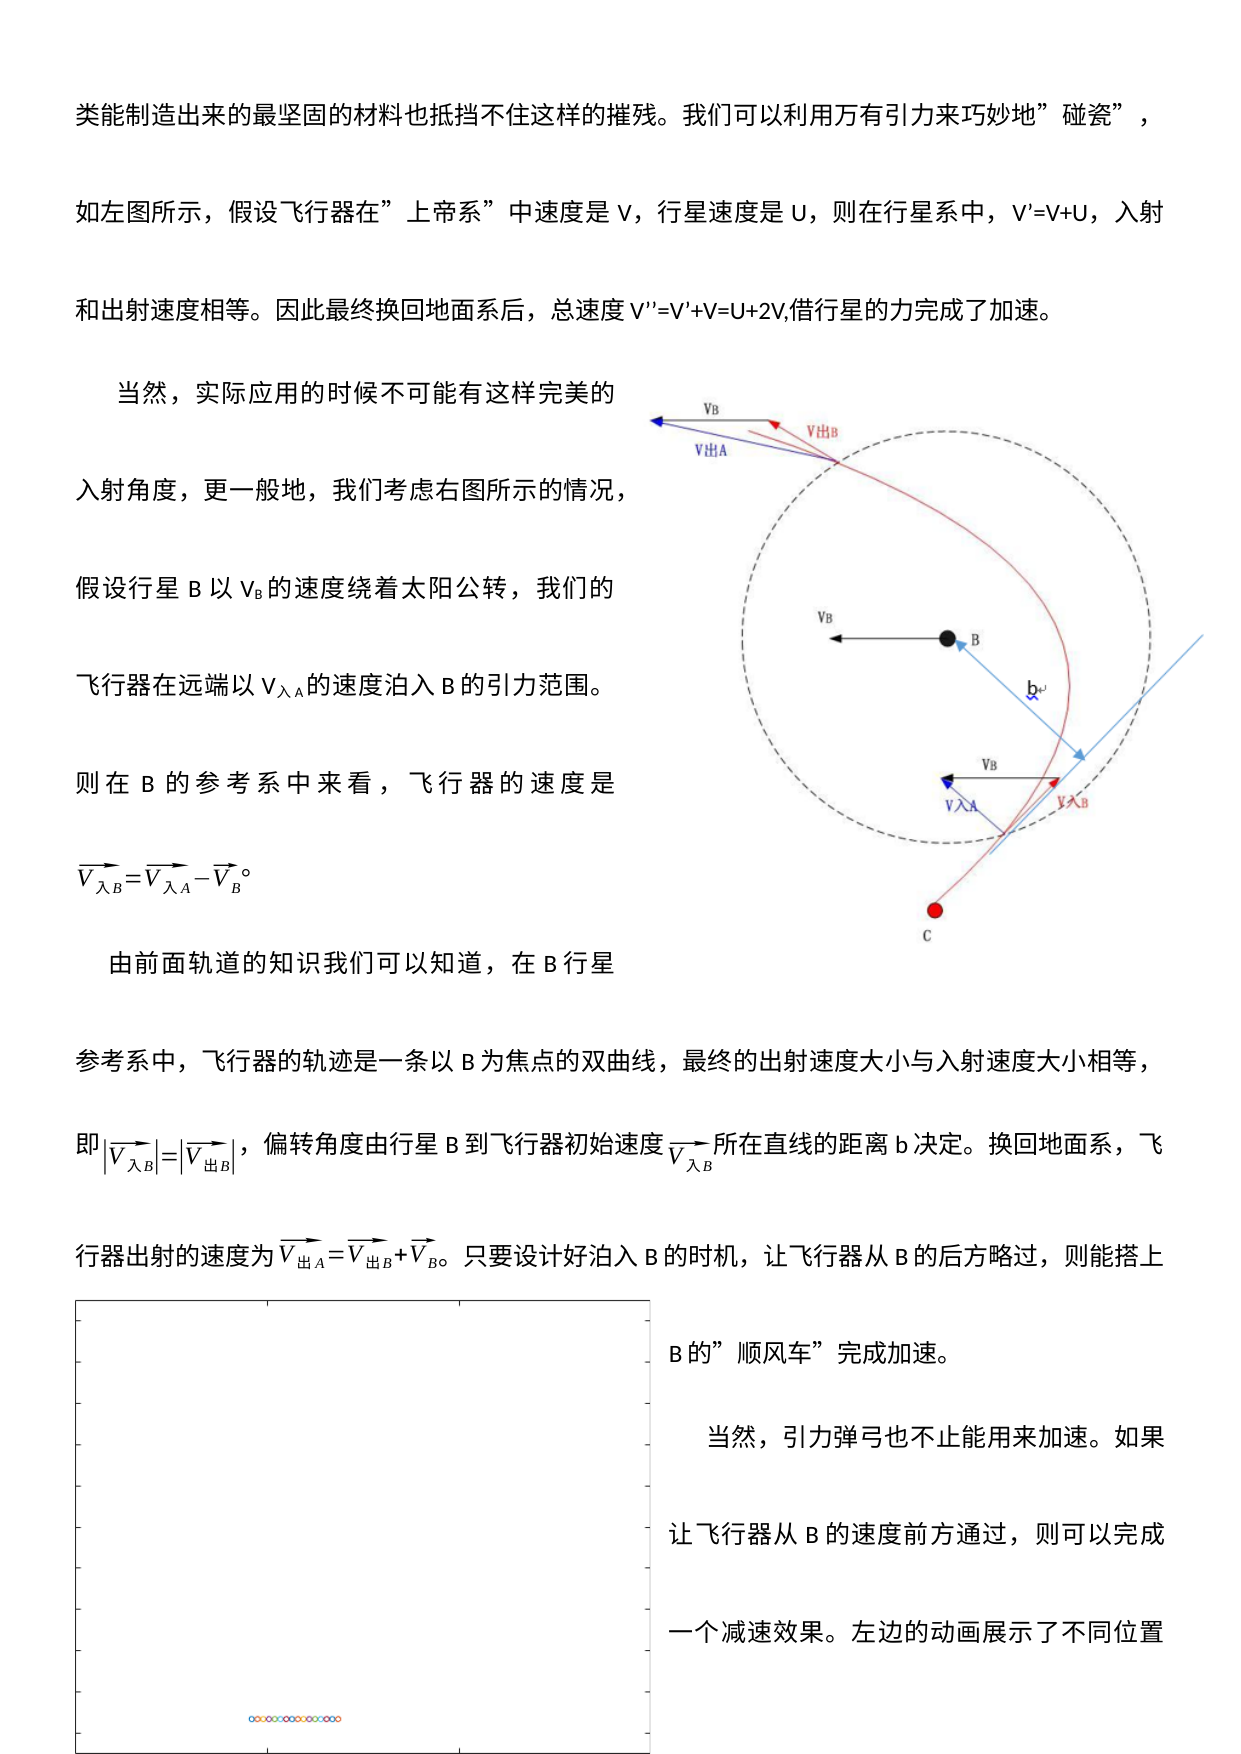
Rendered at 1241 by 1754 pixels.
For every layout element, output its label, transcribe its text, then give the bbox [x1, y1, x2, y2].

picture [75, 1299, 650, 1754]
text 由前面轨道的知识我们可以知道，在B行星参考系中，飞行器的轨迹是一条以B为焦点的双曲线，最终的出射速度大小与入射速度大小相等，即，偏转角度由行星B到飞行器初始速度所在直线的距离b决定。换回地面系，飞行器出射的速度为。只要设计好泊入B的时机，让飞行器从B的后方略过，则能搭上B的”顺风车”完成加速。 [75, 929, 1165, 1384]
text 当然，实际应用的时候不可能有这样完美的入射角度，更一般地，我们考虑右图所示的情况，假设行星B以VB的速度绕着太阳公转，我们的飞行器在远端以V入A的速度泊入B的引力范围。则在B的参考系中来看，飞行器的速度是。 [75, 359, 1165, 911]
text 当然，引力弹弓也不止能用来加速。如果让飞行器从B的速度前方通过，则可以完成一个减速效果。左边的动画展示了不同位置的飞行器以相同速度V0泊入行星轨道的效果。 [650, 1403, 1165, 1663]
picture [634, 366, 1222, 986]
